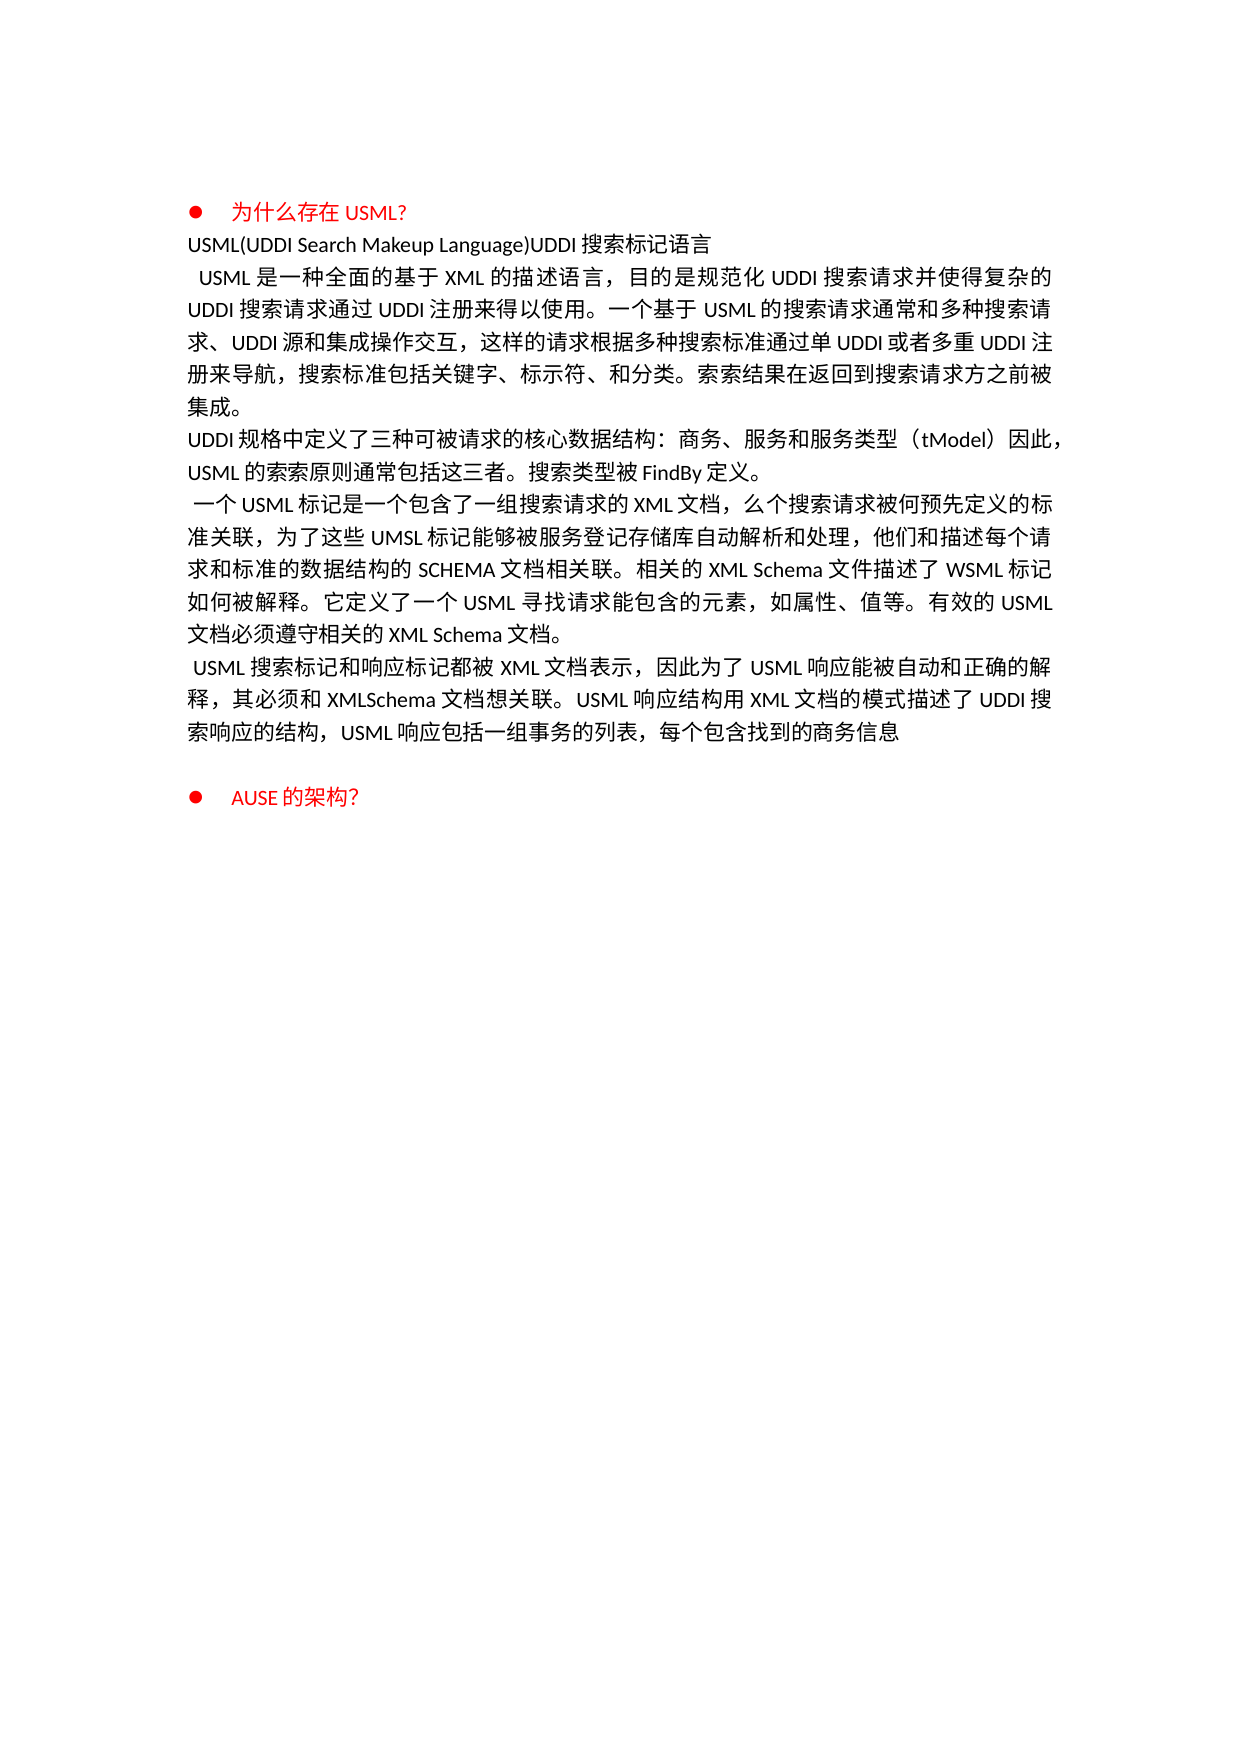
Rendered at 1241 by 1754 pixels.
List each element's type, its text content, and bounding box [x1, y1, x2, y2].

list 为什么存在USML? [187, 194, 1053, 227]
text USML搜索标记和响应标记都被XML文档表示，因此为了USML响应能被自动和正确的解释，其必须和XMLSchema文档想关联。USML响应结构用XML文档的模式描述了UDDI搜索响应的结构，USML响应包括一组事务的列表，每个包含找到的商务信息 [187, 649, 1053, 747]
text USML(UDDI Search Makeup Language)UDDI搜索标记语言 [187, 227, 1053, 259]
text 一个USML标记是一个包含了一组搜索请求的XML文档，么个搜索请求被何预先定义的标准关联，为了这些UMSL标记能够被服务登记存储库自动解析和处理，他们和描述每个请求和标准的数据结构的SCHEMA文档相关联。相关的XML Schema文件描述了WSML标记如何被解释。它定义了一个USML 寻找请求能包含的元素，如属性、值等。有效的USML文档必须遵守相关的XML Schema文档。 [187, 487, 1053, 649]
text UDDI规格中定义了三种可被请求的核心数据结构：商务、服务和服务类型（tModel）因此，USML的索索原则通常包括这三者。搜索类型被FindBy定义。 [187, 422, 1053, 487]
list AUSE的架构？ [187, 779, 1053, 812]
text USML是一种全面的基于XML的描述语言，目的是规范化UDDI搜索请求并使得复杂的UDDI搜索请求通过UDDI注册来得以使用。一个基于USML的搜索请求通常和多种搜索请求、UDDI源和集成操作交互，这样的请求根据多种搜索标准通过单UDDI或者多重UDDI注册来导航，搜索标准包括关键字、标示符、和分类。索索结果在返回到搜索请求方之前被集成。 [187, 259, 1053, 422]
